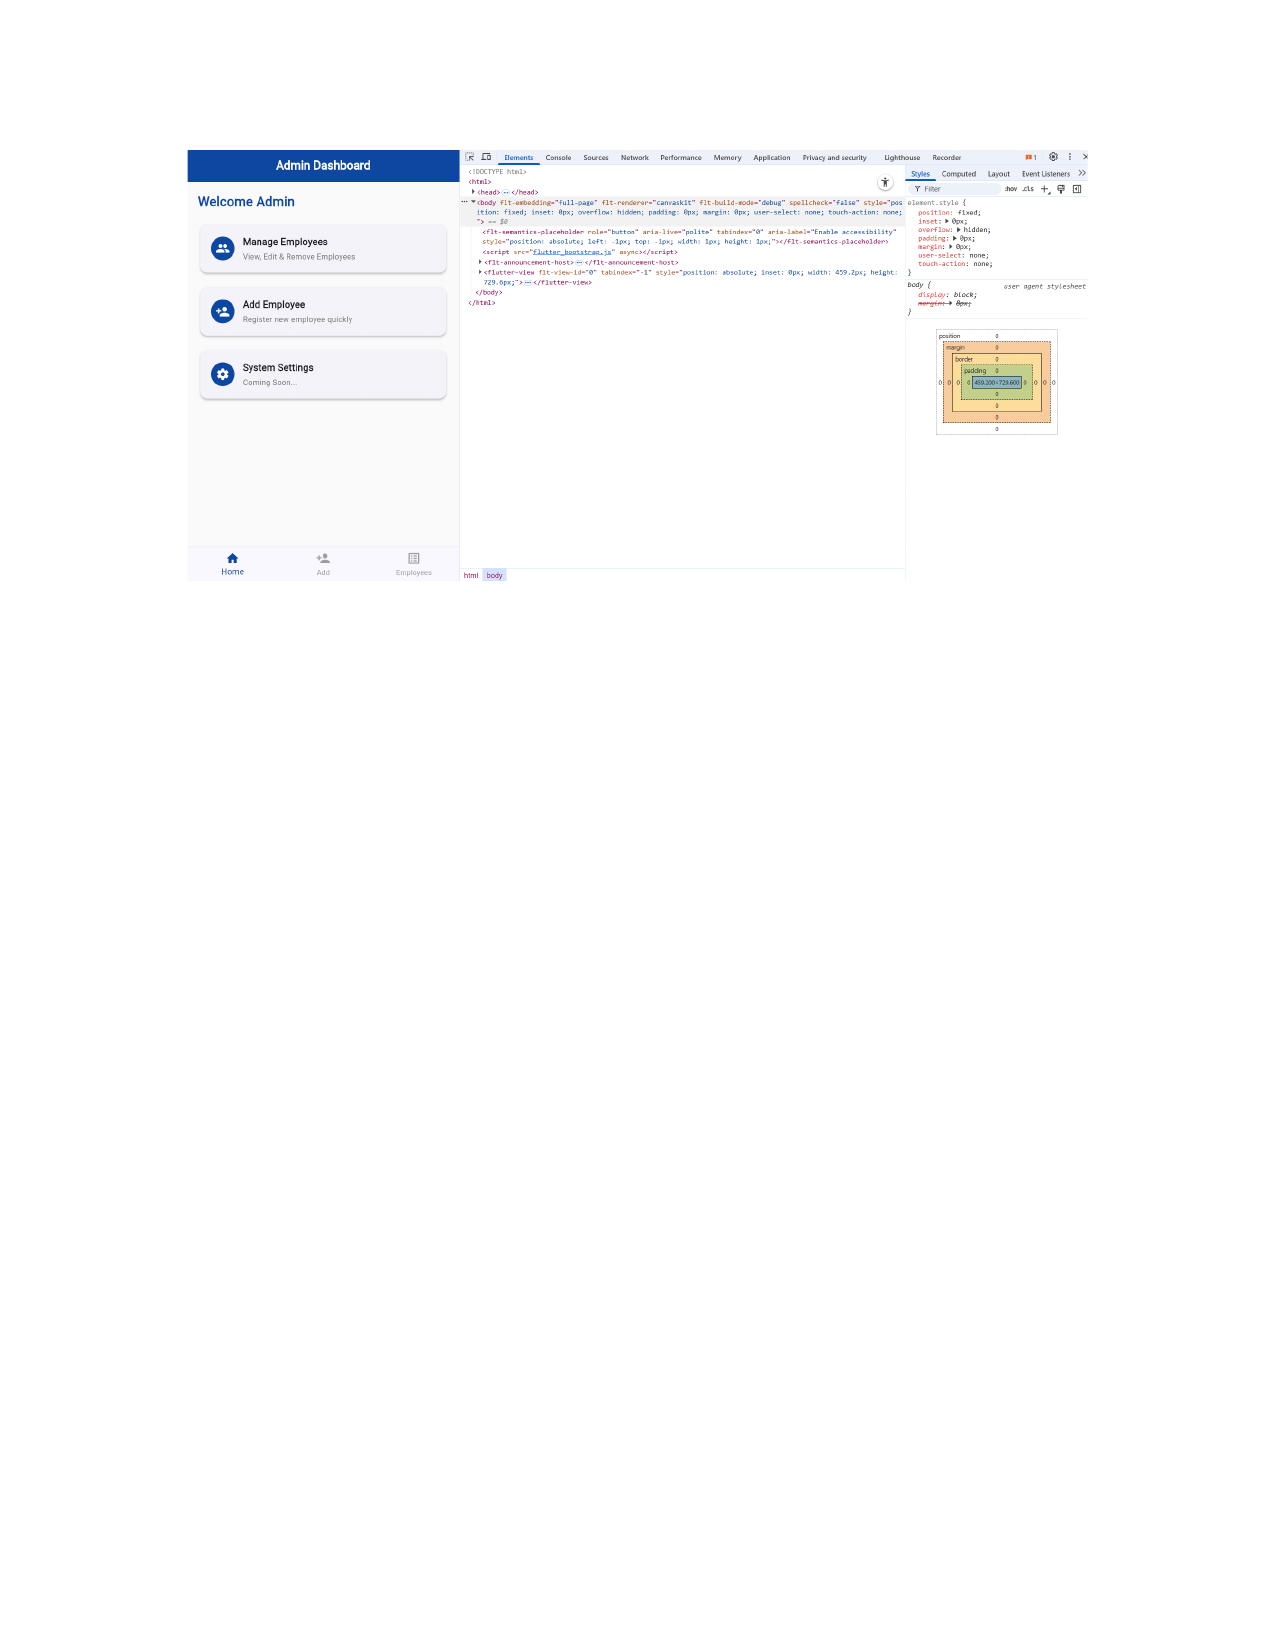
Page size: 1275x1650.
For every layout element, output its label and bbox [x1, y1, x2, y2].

picture [187, 150, 1088, 581]
